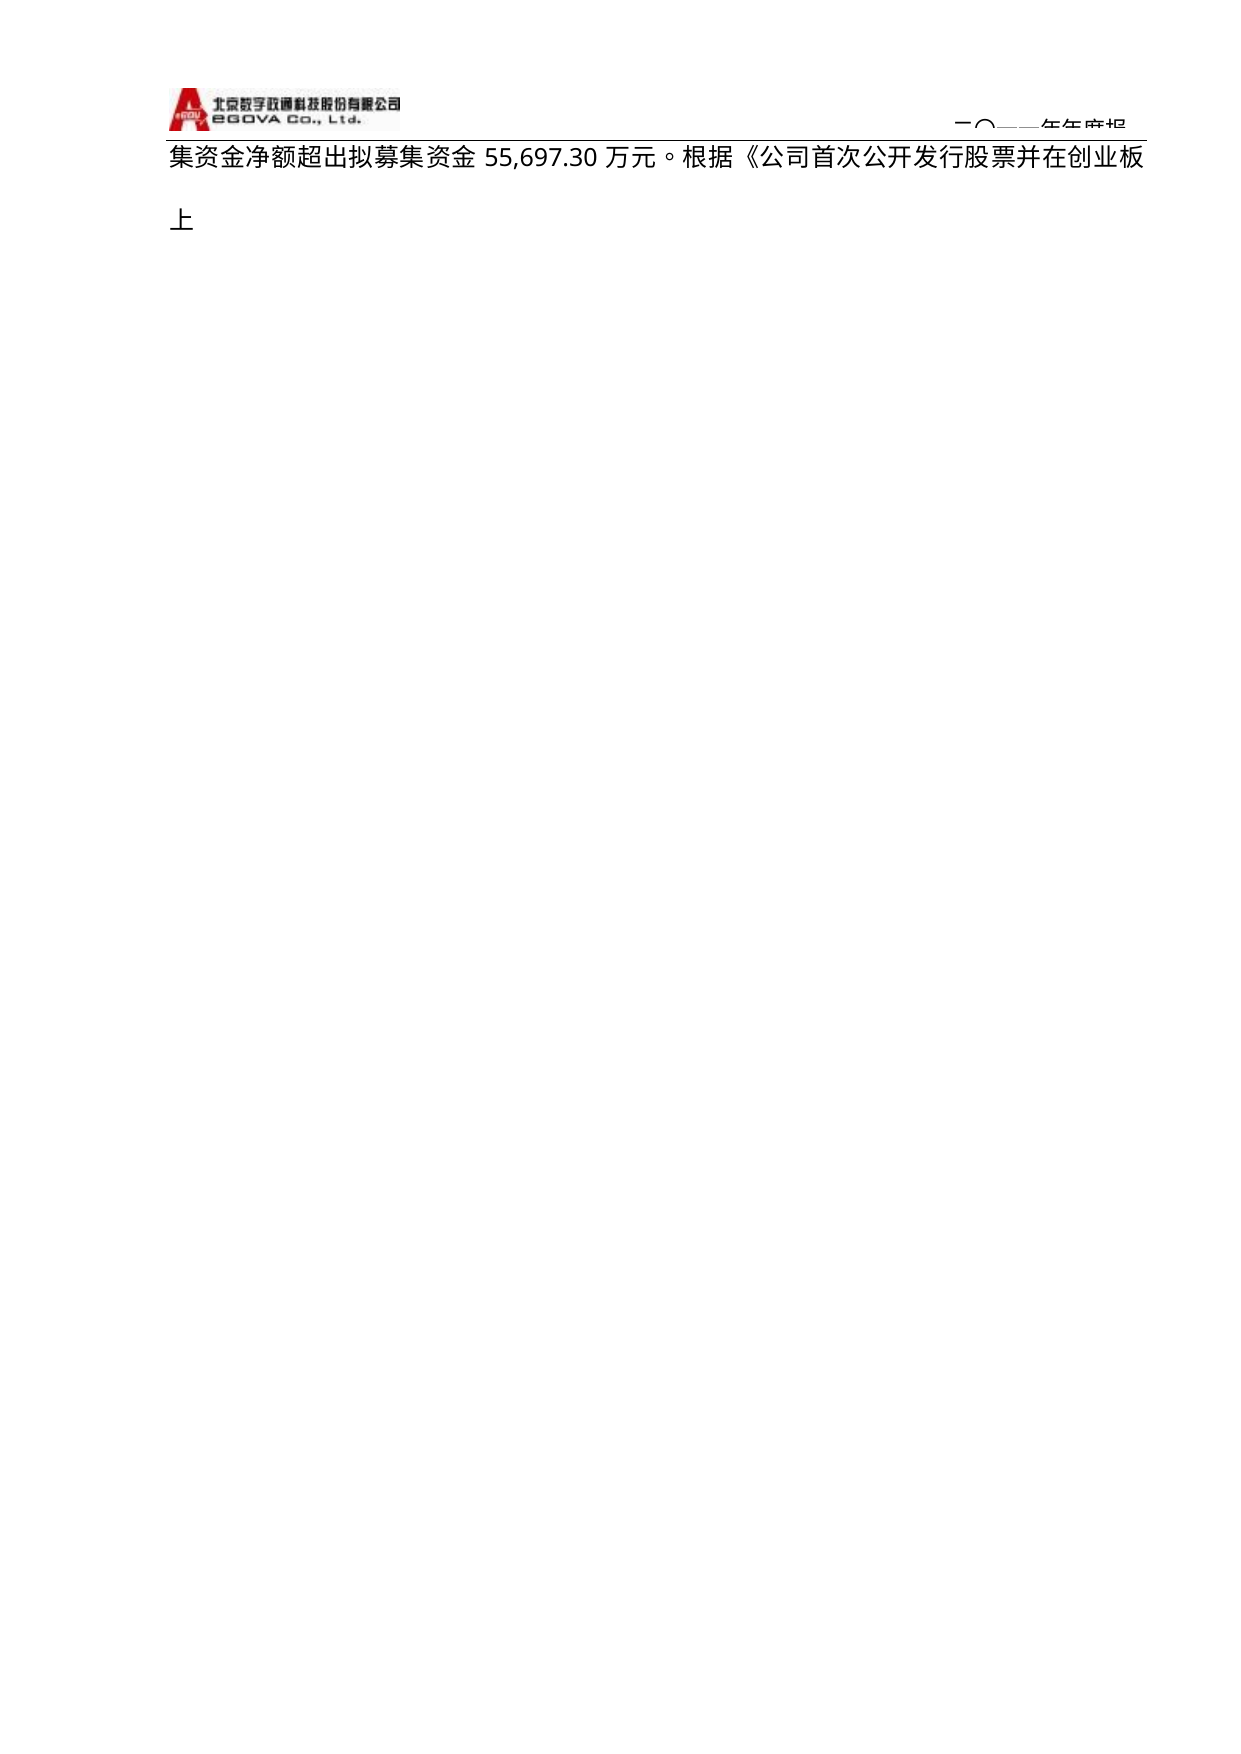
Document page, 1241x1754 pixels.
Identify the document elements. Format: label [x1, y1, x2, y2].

text [169, 139, 1145, 237]
picture [169, 88, 400, 131]
